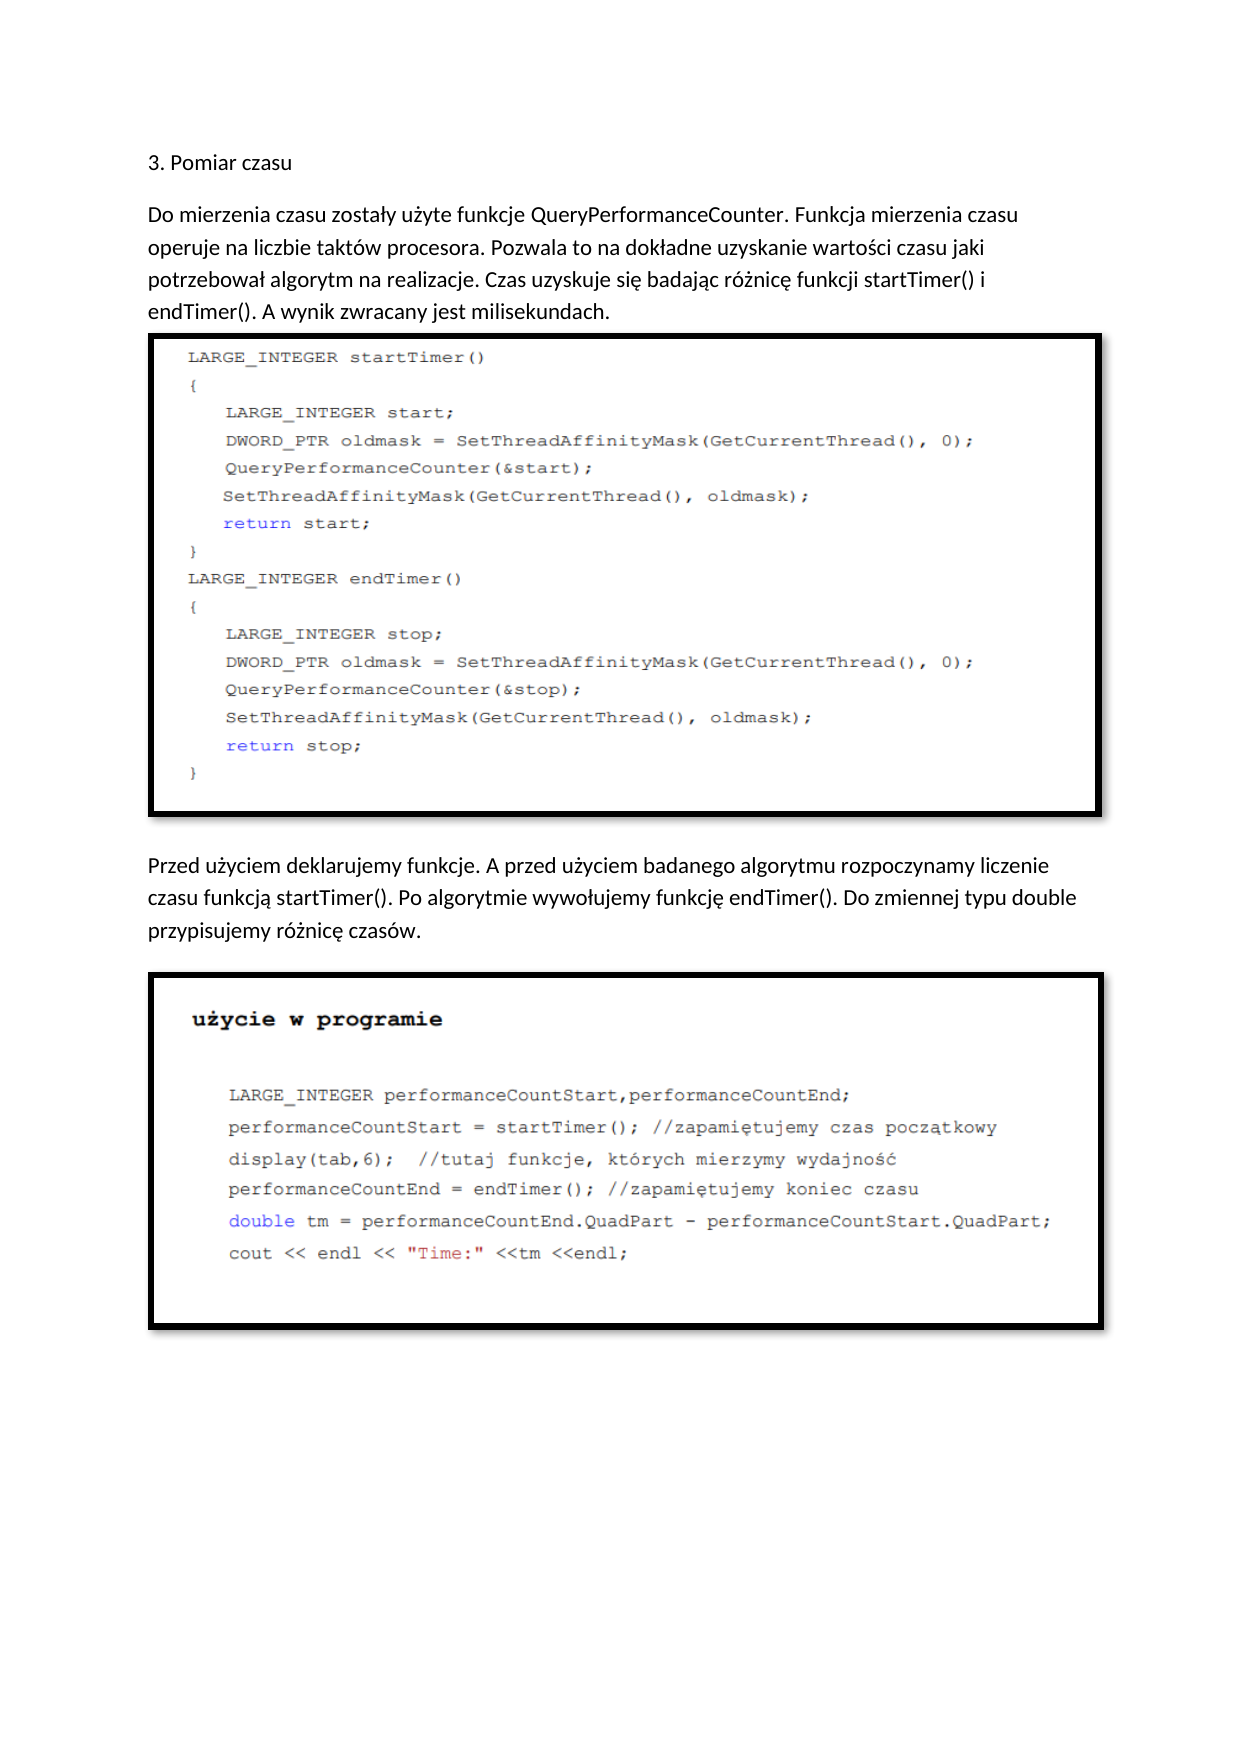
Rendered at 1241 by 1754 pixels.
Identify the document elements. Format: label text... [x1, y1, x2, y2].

picture [154, 339, 1095, 811]
text Do mierzenia czasu zostały użyte funkcje QueryPerformanceCounter. Funkcja mierzenia czasu operuje na liczbie taktów procesora. Pozwala to na dokładne uzyskanie wartości czasu jaki potrzebował algorytm na realizacje. Czas uzyskuje się badając różnicę funkcji startTimer() i endTimer(). A wynik zwracany jest milisekundach. [148, 201, 1093, 325]
text 3. Pomiar czasu [148, 148, 1093, 176]
text Przed użyciem deklarujemy funkcje. A przed użyciem badanego algorytmu rozpoczynamy liczenie czasu funkcją startTimer(). Po algorytmie wywołujemy funkcję endTimer(). Do zmiennej typu double przypisujemy różnicę czasów. [148, 851, 1093, 944]
picture [154, 978, 1098, 1323]
